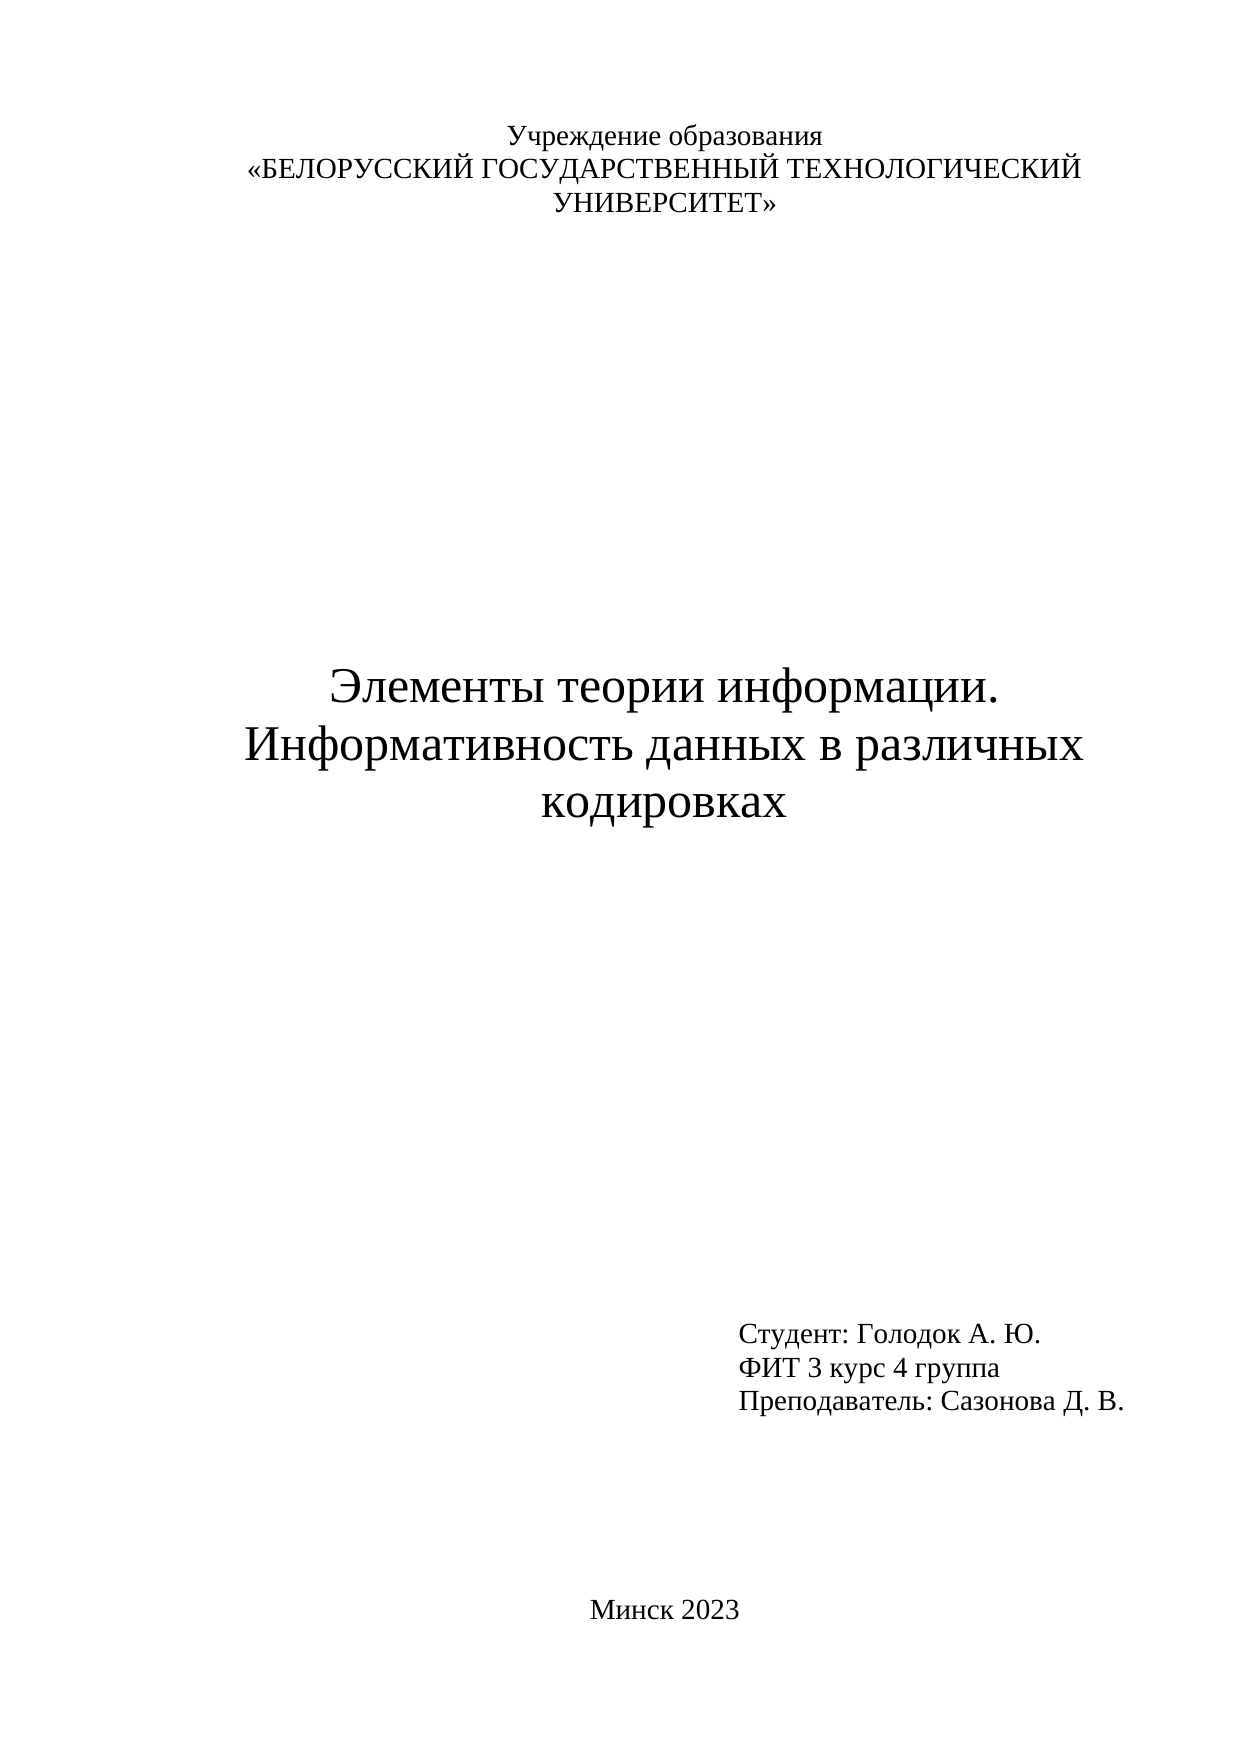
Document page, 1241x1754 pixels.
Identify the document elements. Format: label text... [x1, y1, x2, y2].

text Минск 2023 [177, 1592, 1152, 1625]
text ФИТ 3 курс 4 группа [177, 1350, 1152, 1383]
text Преподаватель: Сазонова Д. В. [177, 1383, 1152, 1417]
text Элементы теории информации. Информативность данных в различных кодировках [177, 656, 1152, 829]
text Учреждение образования [177, 118, 1152, 152]
text Студент: Голодок А. Ю. [177, 1316, 1152, 1350]
text «БЕЛОРУССКИЙ ГОСУДАРСТВЕННЫЙ ТЕХНОЛОГИЧЕСКИЙ УНИВЕРСИТЕТ» [177, 152, 1152, 219]
